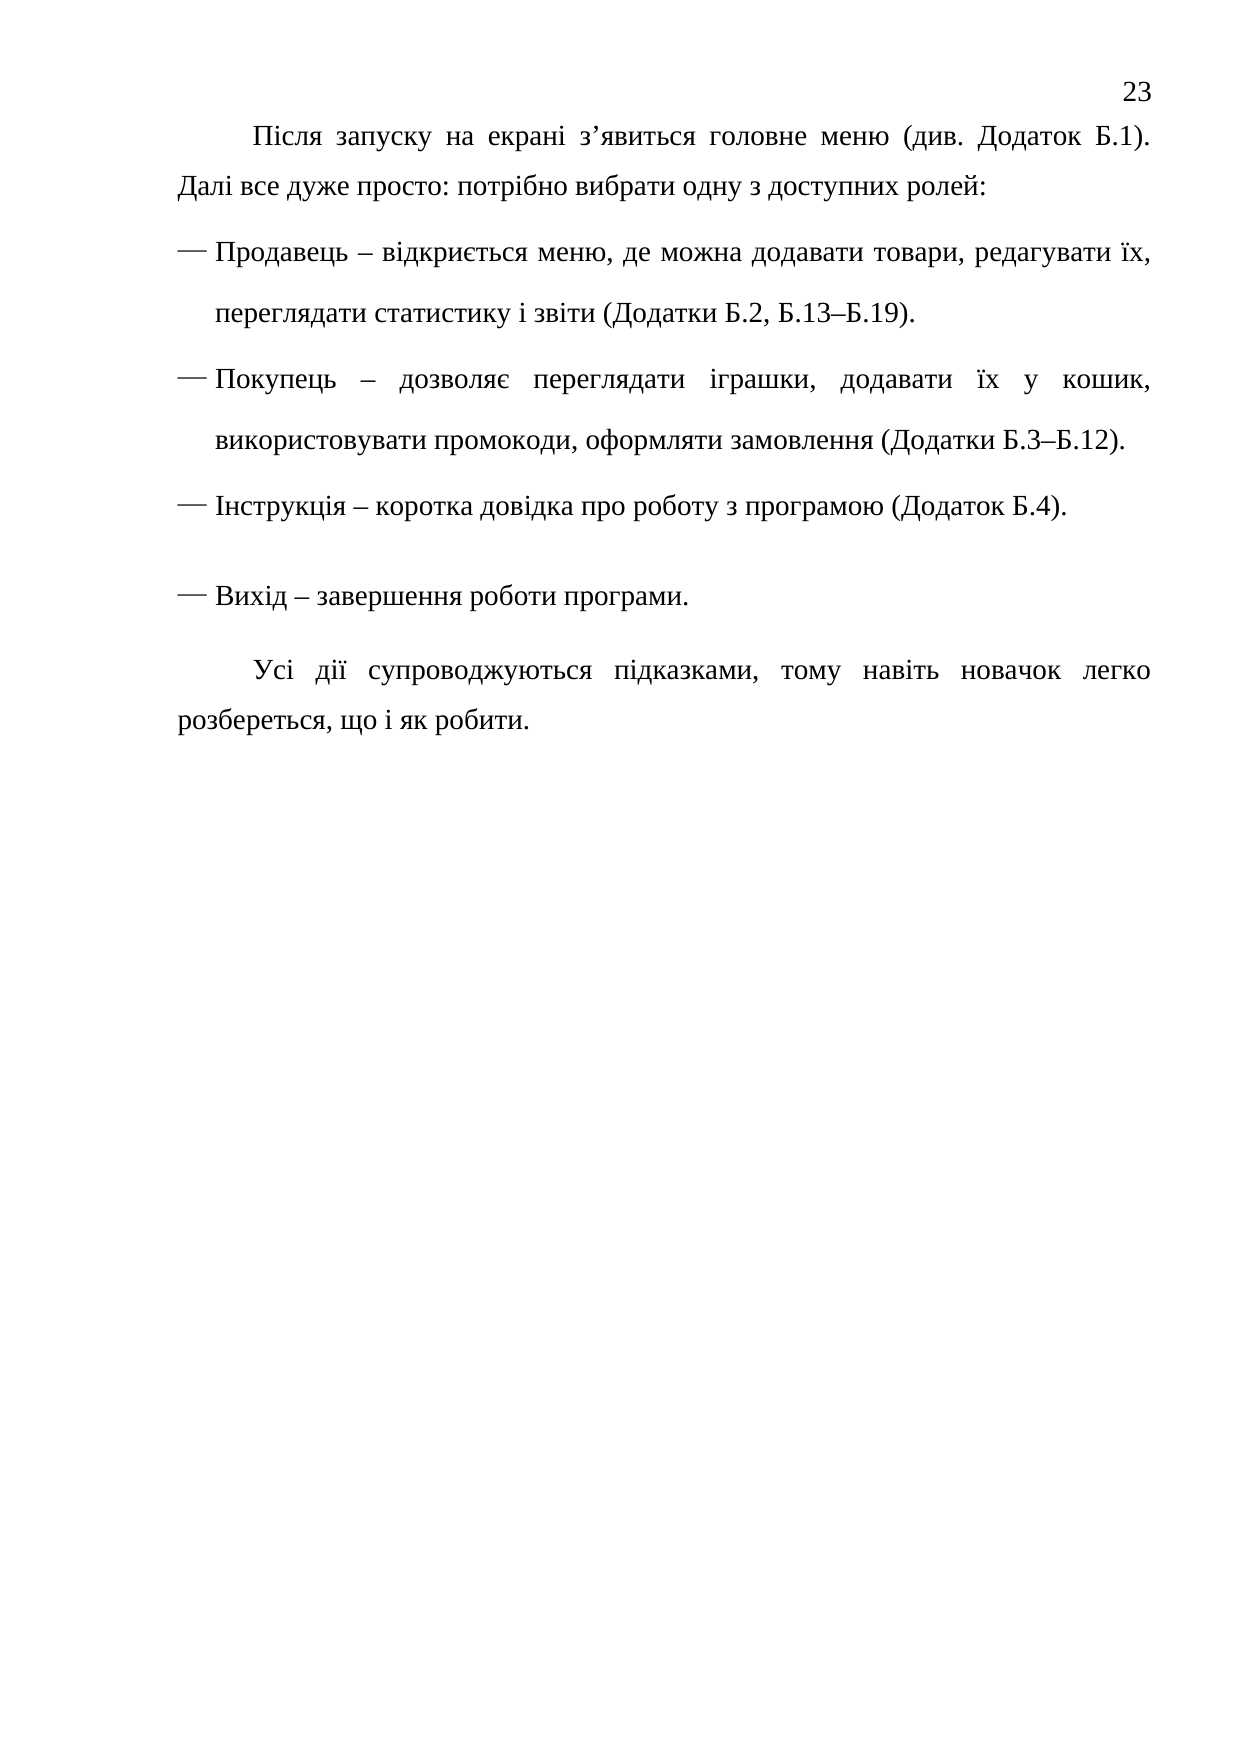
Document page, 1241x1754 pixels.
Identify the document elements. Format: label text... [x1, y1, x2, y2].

subtitle Інструкція – коротка довідка про роботу з програмою (Додаток Б.4). [177, 472, 1152, 532]
subtitle Покупець – дозволяє переглядати іграшки, додавати їх у кошик, використовувати промокоди, оформляти замовлення (Додатки Б.3–Б.12). [177, 346, 1152, 456]
subtitle Усі дії супроводжуються підказками, тому навіть новачок легко розбереться, що і як робити. [177, 652, 1152, 736]
subtitle Вихід – завершення роботи програми. [177, 562, 1152, 622]
subtitle Після запуску на екрані з’явиться головне меню (див. Додаток Б.1). Далі все дуже просто: потрібно вибрати одну з доступних ролей: [177, 118, 1152, 202]
subtitle Продавець – відкриється меню, де можна додавати товари, редагувати їх, переглядати статистику і звіти (Додатки Б.2, Б.13–Б.19). [177, 219, 1152, 329]
